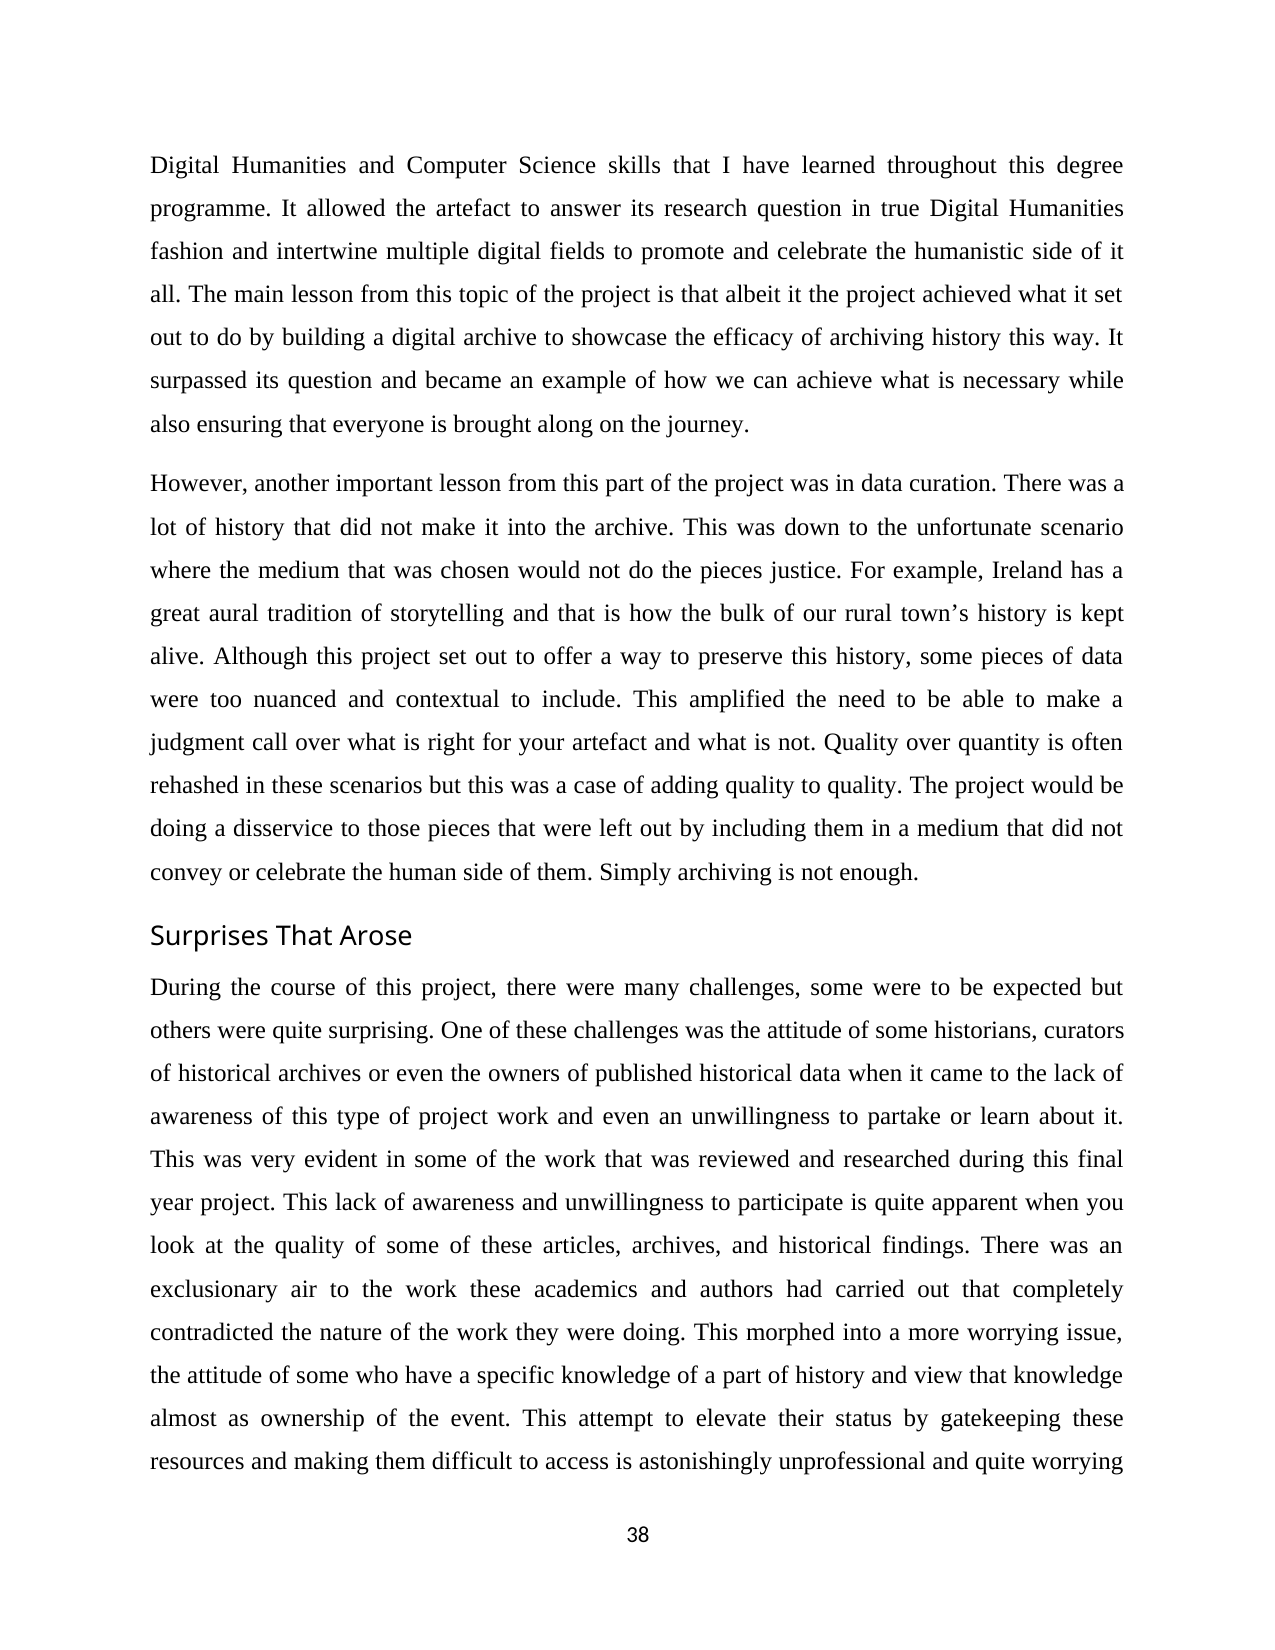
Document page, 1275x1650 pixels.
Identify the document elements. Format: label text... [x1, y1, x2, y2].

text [150, 972, 1125, 1475]
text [150, 150, 1125, 437]
text However, another important lesson from this part of the project was in data curation. There was a lot of history that did not make it into the archive. This was down to the unfortunate scenario where the medium that was chosen would not do the pieces justice. For example, Ireland has a great aural tradition of storytelling and that is how the bulk of our rural town’s history is kept alive. Although this project set out to offer a way to preserve this history, some pieces of data were too nuanced and contextual to include. This amplified the need to be able to make a judgment call over what is right for your artefact and what is not. Quality over quantity is often rehashed in these scenarios but this was a case of adding quality to quality. The project would be doing a disservice to those pieces that were left out by including them in a medium that did not convey or celebrate the human side of them. Simply archiving is not enough. [150, 468, 1125, 885]
subtitle Surprises That Arose [150, 916, 1125, 953]
